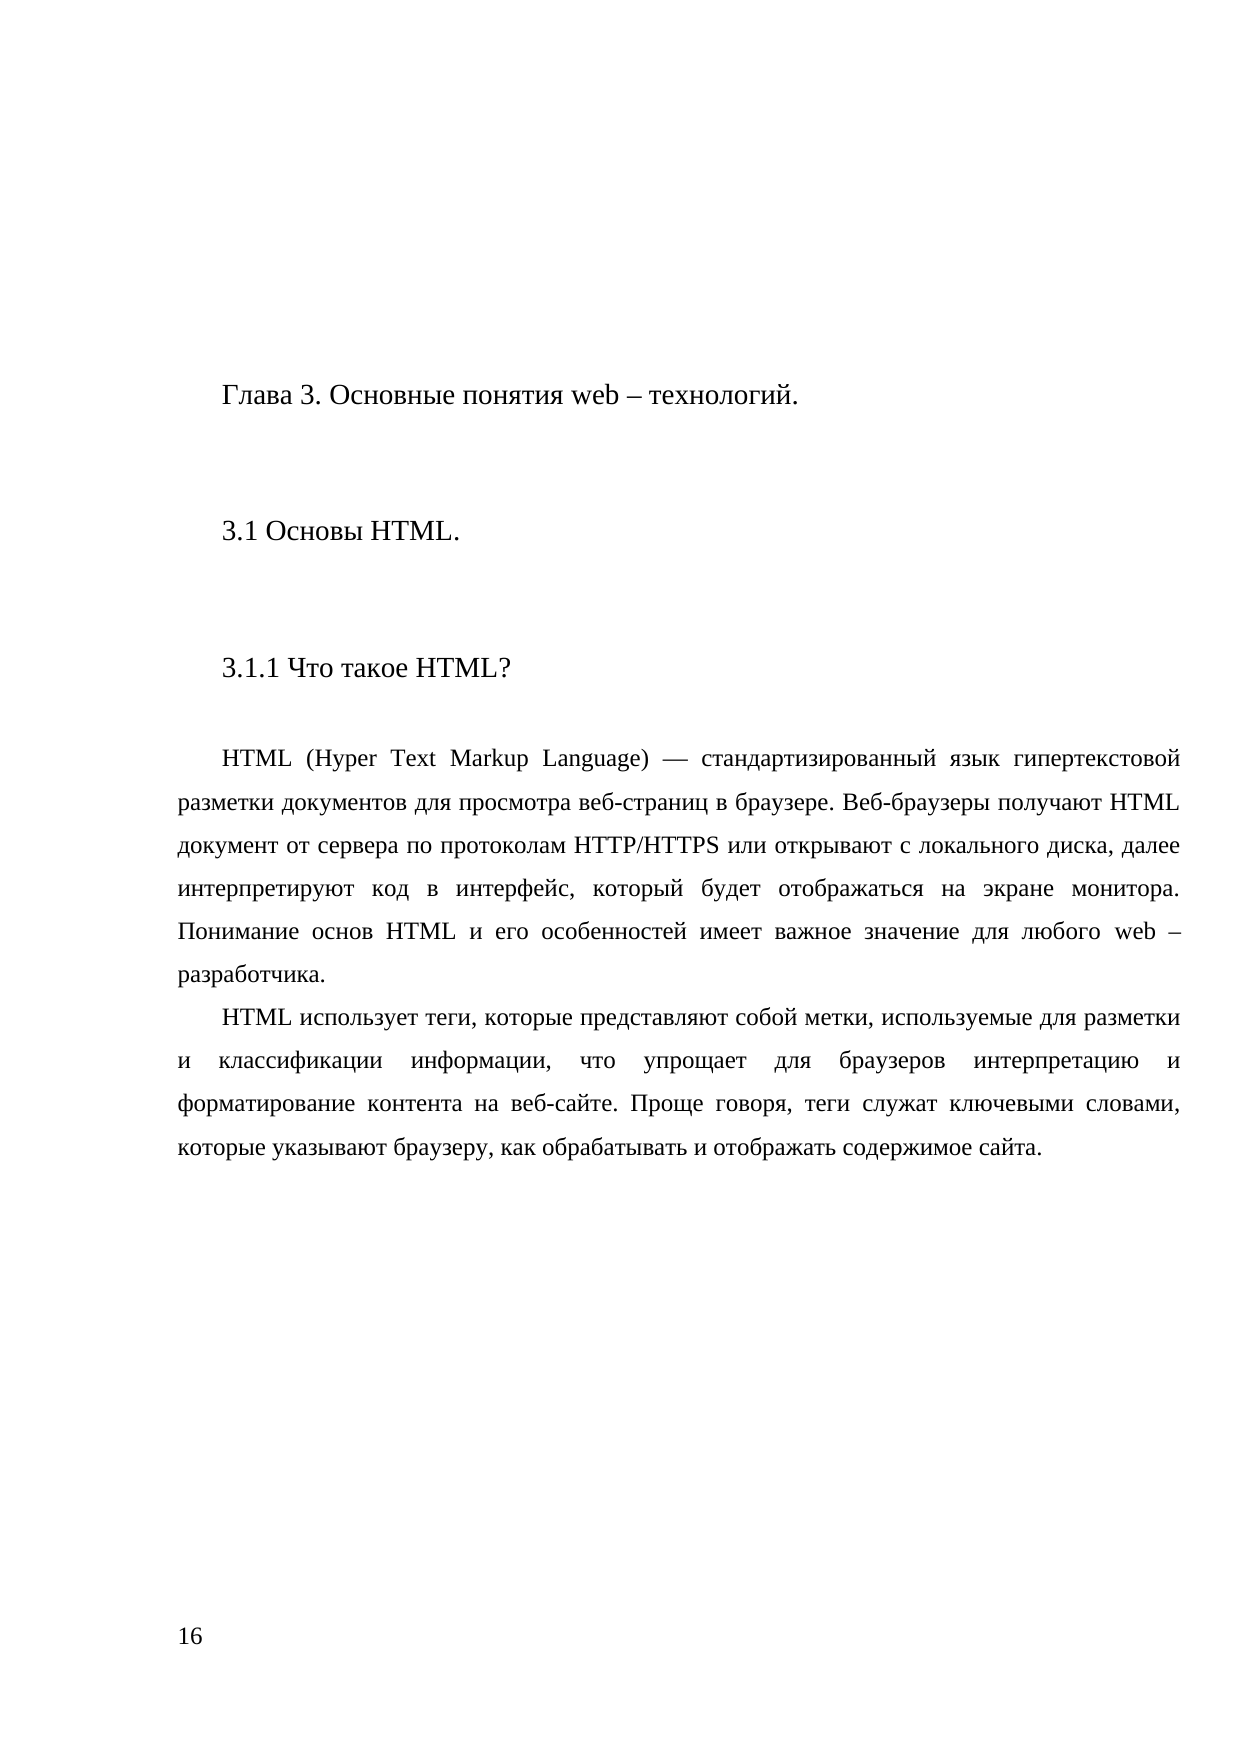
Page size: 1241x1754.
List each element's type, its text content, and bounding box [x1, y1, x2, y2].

text HTML использует теги, которые представляют собой метки, используемые для разметки и классификации информации, что упрощает для браузеров интерпретацию и форматирование контента на веб-сайте. Проще говоря, теги служат ключевыми словами, которые указывают браузеру, как обрабатывать и отображать содержимое сайта. [177, 1002, 1181, 1160]
subtitle Глава 3. Основные понятия web – технологий. [177, 377, 1181, 410]
subtitle 3.1 Основы HTML. [177, 513, 1181, 547]
subtitle 3.1.1 Что такое HTML? [177, 650, 1181, 683]
text HTML (Hyper Text Markup Language) — стандартизированный язык гипертекстовой разметки документов для просмотра веб-страниц в браузере. Веб-браузеры получают HTML документ от сервера по протоколам HTTP/HTTPS или открывают с локального диска, далее интерпретируют код в интерфейс, который будет отображаться на экране монитора. Понимание основ HTML и его особенностей имеет важное значение для любого web – разработчика. [177, 743, 1181, 988]
